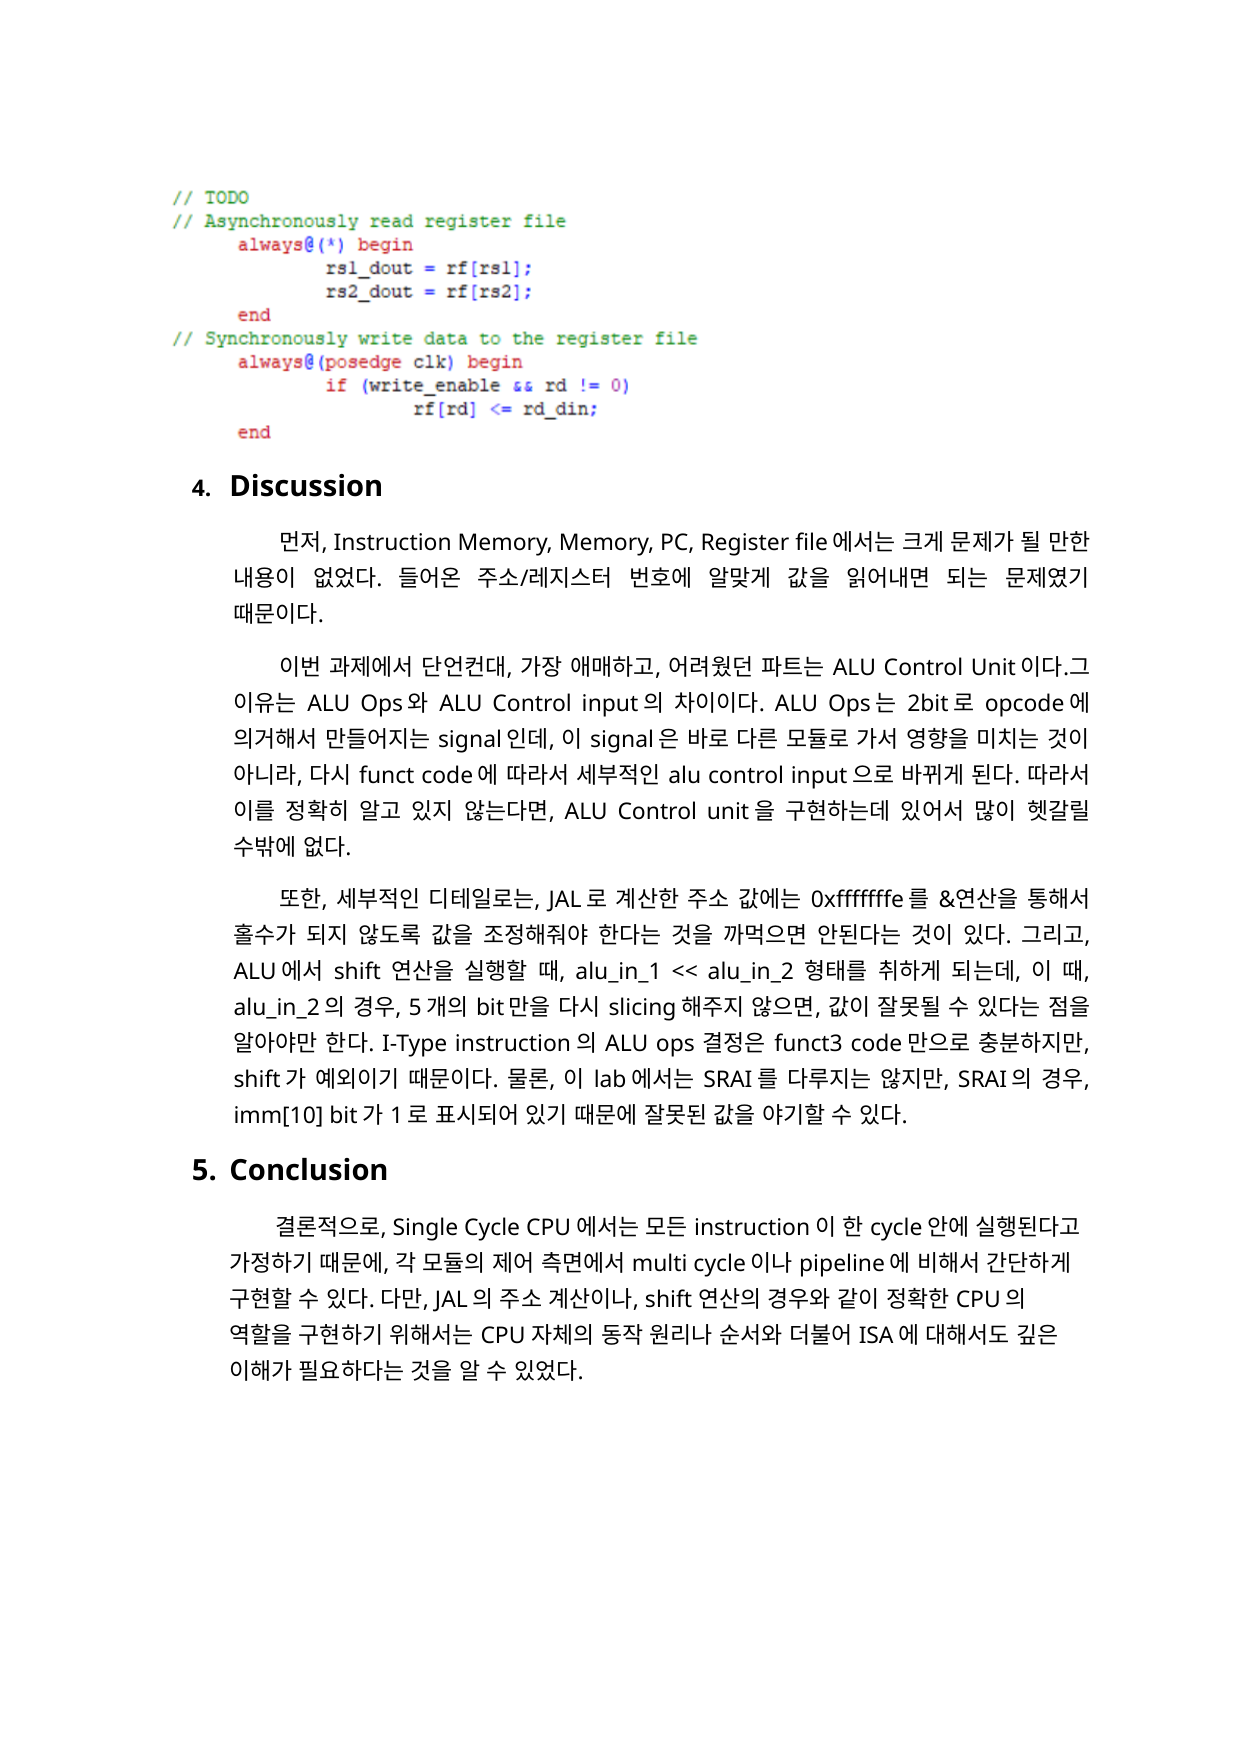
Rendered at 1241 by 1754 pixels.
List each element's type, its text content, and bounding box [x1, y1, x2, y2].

list 결론적으로, Single Cycle CPU에서는 모든 instruction이 한 cycle안에 실행된다고 가정하기 때문에, 각 모듈의 제어 측면에서 multi cycle이나 pipeline에 비해서 간단하게 구현할 수 있다. 다만, JAL의 주소 계산이나, shift 연산의 경우와 같이 정확한 CPU의 역할을 구현하기 위해서는 CPU 자체의 동작 원리나 순서와 더불어 ISA에 대해서도 깊은 이해가 필요하다는 것을 알 수 있었다. [229, 1209, 1090, 1386]
list Conclusion [192, 1149, 1090, 1189]
list 이번 과제에서 단언컨대, 가장 애매하고, 어려웠던 파트는 ALU Control Unit이다.그 이유는 ALU Ops와 ALU Control input의 차이이다. ALU Ops는 2bit로 opcode에 의거해서 만들어지는 signal인데, 이 signal은 바로 다른 모듈로 가서 영향을 미치는 것이 아니라, 다시 funct code에 따라서 세부적인 alu control input으로 바뀌게 된다. 따라서 이를 정확히 알고 있지 않는다면, ALU Control unit을 구현하는데 있어서 많이 헷갈릴 수밖에 없다. [233, 649, 1090, 862]
list 또한, 세부적인 디테일로는, JAL로 계산한 주소 값에는 0xfffffffe를 &연산을 통해서 홀수가 되지 않도록 값을 조정해줘야 한다는 것을 까먹으면 안된다는 것이 있다. 그리고, ALU에서 shift 연산을 실행할 때, alu_in_1 << alu_in_2 형태를 취하게 되는데, 이 때, alu_in_2의 경우, 5개의 bit만을 다시 slicing해주지 않으면, 값이 잘못될 수 있다는 점을 알아야만 한다. I-Type instruction의 ALU ops 결정은 funct3 code만으로 충분하지만, shift가 예외이기 때문이다. 물론, 이 lab에서는 SRAI를 다루지는 않지만, SRAI의 경우, imm[10] bit가 1로 표시되어 있기 때문에 잘못된 값을 야기할 수 있다. [233, 881, 1090, 1130]
list Discussion [192, 465, 1090, 504]
list 먼저, Instruction Memory, Memory, PC, Register file에서는 크게 문제가 될 만한 내용이 없었다. 들어온 주소/레지스터 번호에 알맞게 값을 읽어내면 되는 문제였기 때문이다. [233, 524, 1090, 629]
picture [150, 177, 725, 446]
